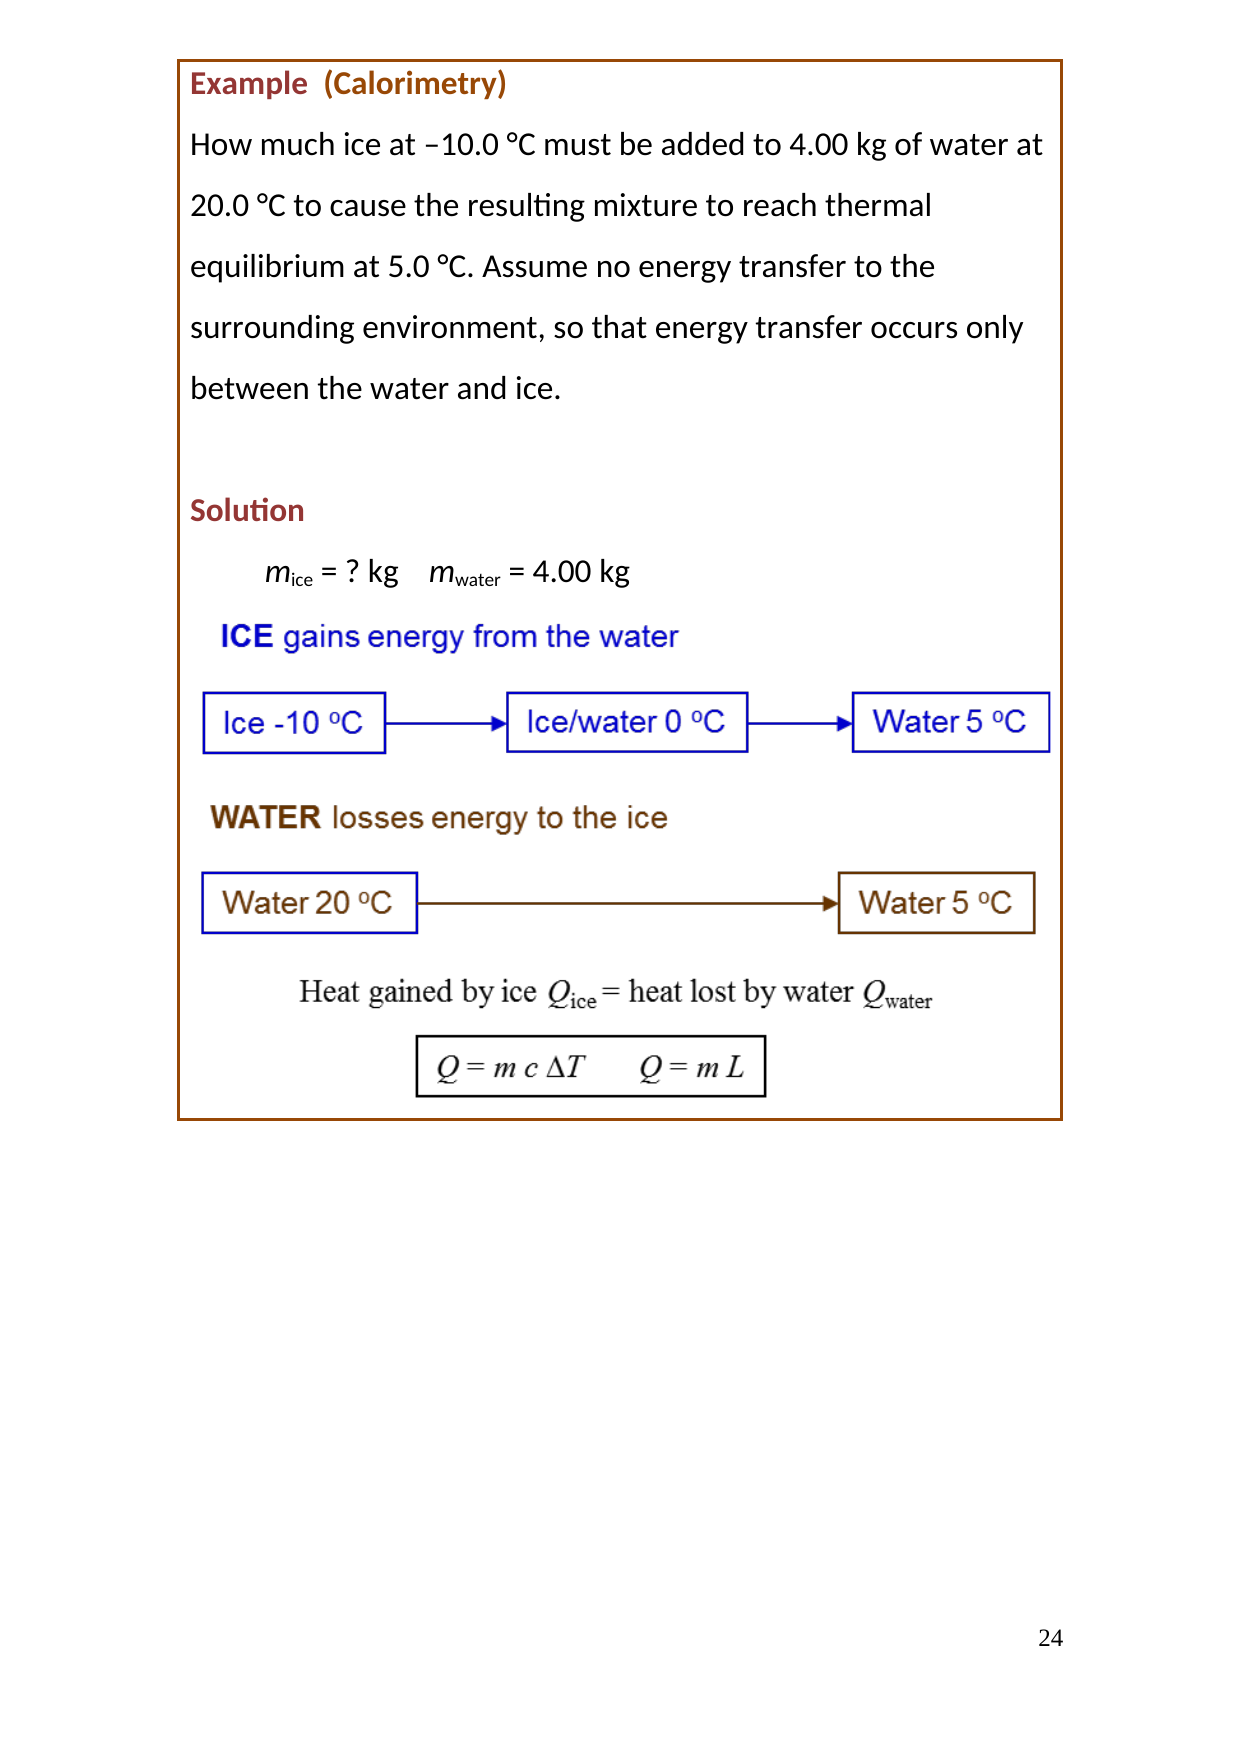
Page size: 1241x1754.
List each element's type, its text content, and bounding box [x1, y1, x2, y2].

table_header Example (Calorimetry) How much ice at –10.0 °C must be added to 4.00 kg of water at 20.0 °C to cause the resulting mixture to reach thermal equilibrium at 5.0 °C. Assume no energy transfer to the surrounding environment, so that energy transfer occurs only between the water and ice. Solution mice = ? kg mwater = 4.00 kg temperature rise for ice to melt Tice1 = 0 – (–10) °C = 10 °C temperature rise of melted ice Tice2 = (5 – 0) °C = 5 °C temperature fall for water T = (20 – 5) °C = 15 °C N.B. all temperature changes are positive cice = 2000 J.kg-1.K-1 cwater = 4190 J.kg-1.K-1 Lf = 3.33105 J.kg-1 Conservation of energy Energy lost by water = Energy gained by ice Specific heat capacity Q = m c T Phase change Q = m L energy lost water (fall in temperature) = energy gained by ice (rise in temp ice + melting + rise in temp water) mwater cwater Twater = mice cice Tice1 + mice Lf + mice cwater Tice2 In such problems, you need to be careful to include all changes in temperature and changes in phase. [180, 62, 1060, 1118]
picture [190, 605, 1051, 1104]
